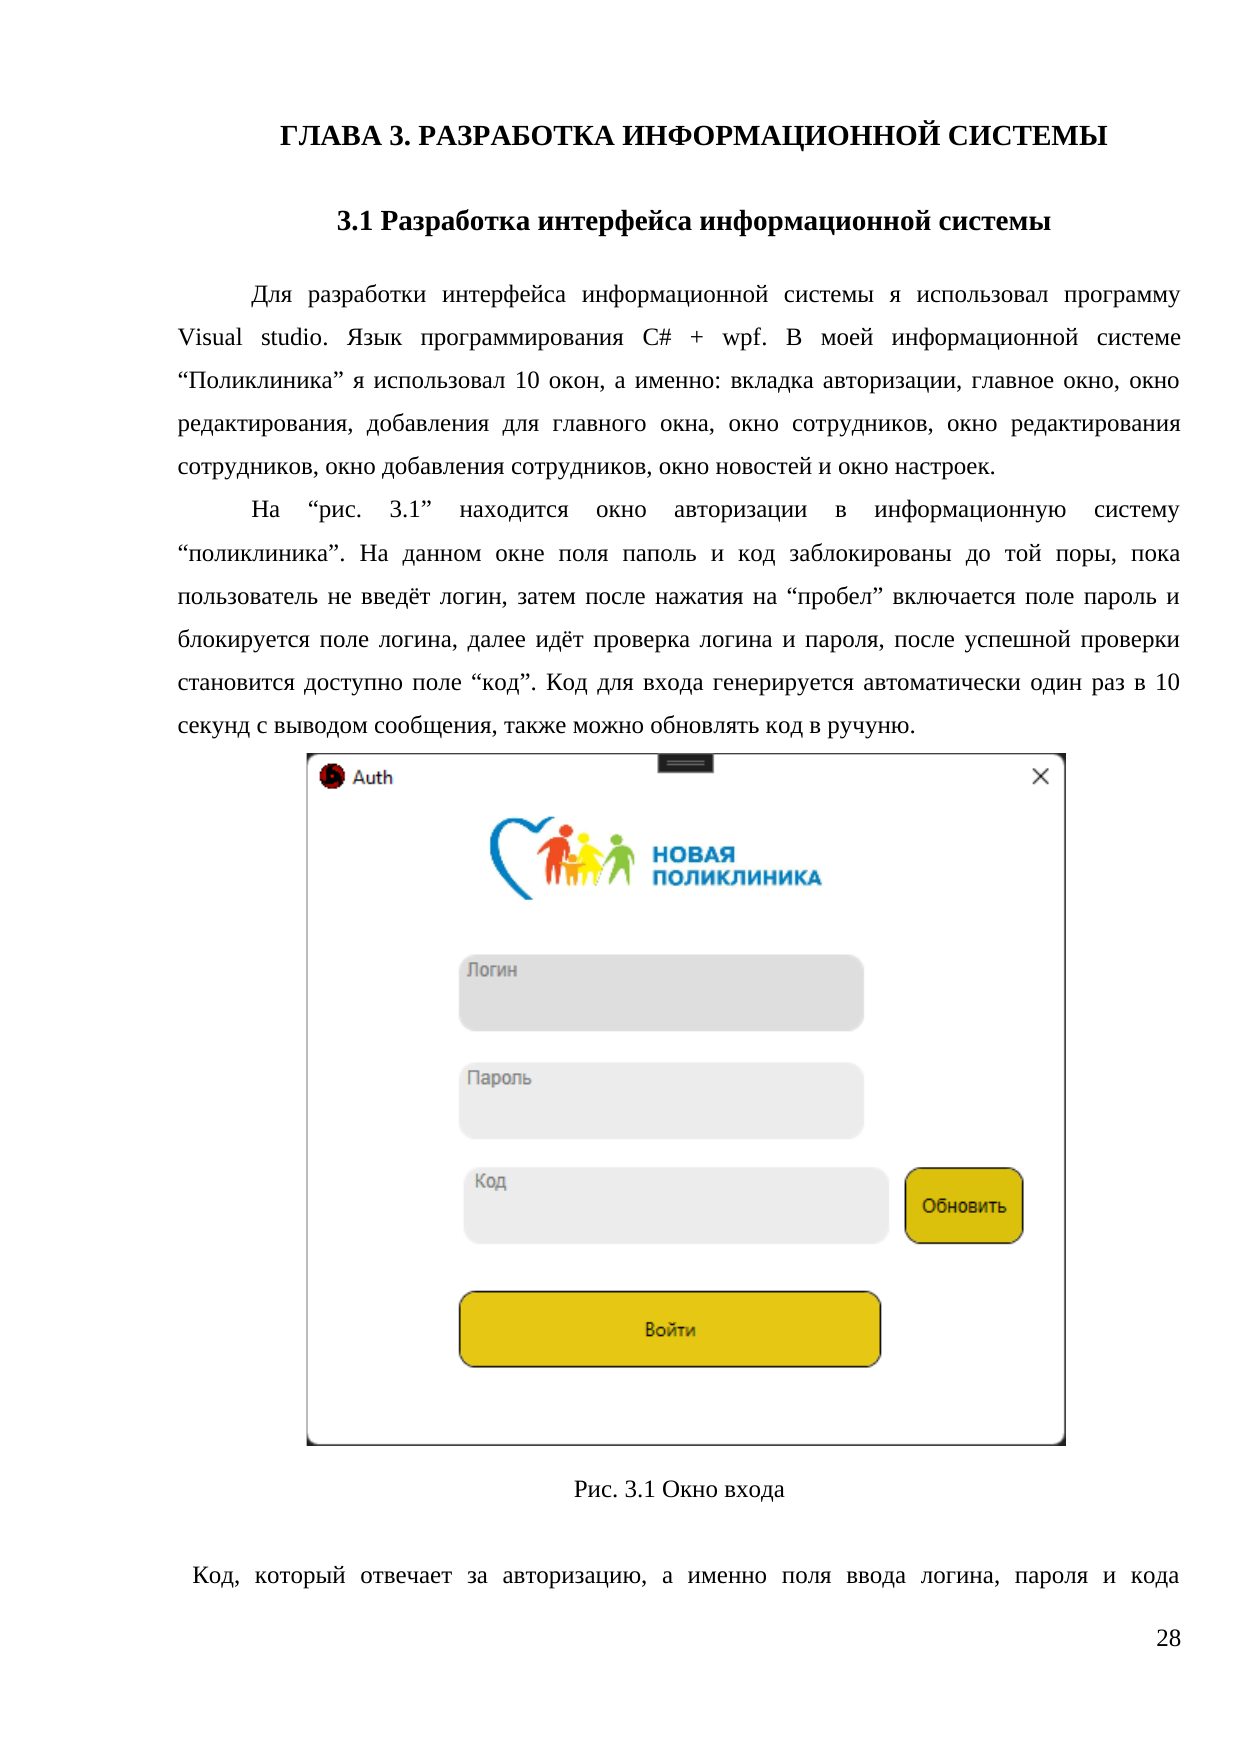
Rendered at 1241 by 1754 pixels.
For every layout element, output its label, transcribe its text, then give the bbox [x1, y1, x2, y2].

subtitle ГЛАВА 3. РАЗРАБОТКА ИНФОРМАЦИОННОЙ СИСТЕМЫ [207, 118, 1181, 152]
text Для разработки интерфейса информационной системы я использовал программу Visual studio. Язык программирования C# + wpf. В моей информационной системе “Поликлиника” я использовал 10 окон, а именно: вкладка авторизации, главное окно, окно редактирования, добавления для главного окна, окно сотрудников, окно редактирования сотрудников, окно добавления сотрудников, окно новостей и окно настроек. [177, 279, 1181, 480]
subtitle 3.1 Разработка интерфейса информационной системы [207, 203, 1181, 236]
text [177, 1560, 1181, 1589]
picture [306, 753, 1066, 1446]
text На “рис. 3.1” находится окно авторизации в информационную систему “поликлиника”. На данном окне поля паполь и код заблокированы до той поры, пока пользователь не введёт логин, затем после нажатия на “пробел” включается поле пароль и блокируется поле логина, далее идёт проверка логина и пароля, после успешной проверки становится доступно поле “код”. Код для входа генерируется автоматически один раз в 10 секунд с выводом сообщения, также можно обновлять код в ручуню. [177, 494, 1181, 739]
